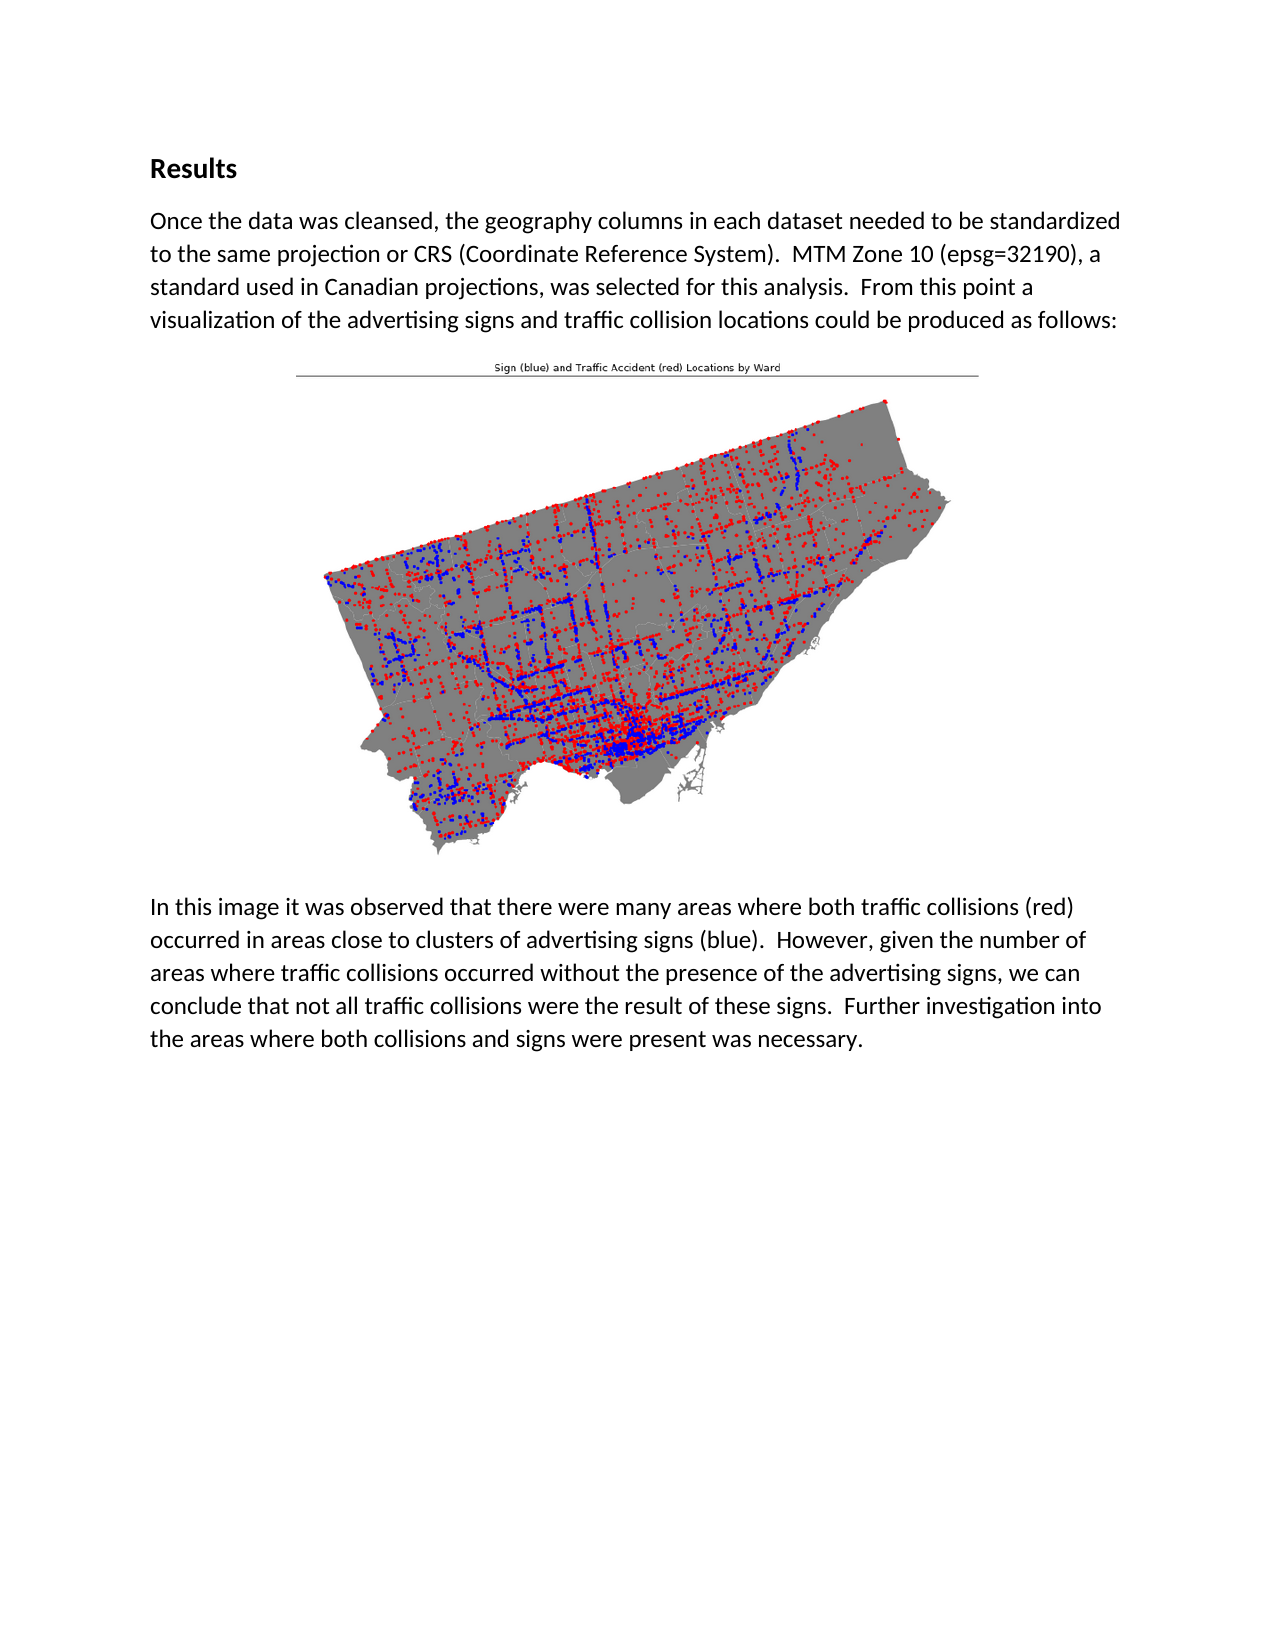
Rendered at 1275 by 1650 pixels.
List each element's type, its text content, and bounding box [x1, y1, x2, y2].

text Results [150, 150, 1125, 186]
picture [296, 353, 979, 873]
text Once the data was cleansed, the geography columns in each dataset needed to be standardized to the same projection or CRS (Coordinate Reference System). MTM Zone 10 (epsg=32190), a standard used in Canadian projections, was selected for this analysis. From this point a visualization of the advertising signs and traffic collision locations could be produced as follows: [150, 205, 1125, 334]
text In this image it was observed that there were many areas where both traffic collisions (red) occurred in areas close to clusters of advertising signs (blue). However, given the number of areas where traffic collisions occurred without the presence of the advertising signs, we can conclude that not all traffic collisions were the result of these signs. Further investigation into the areas where both collisions and signs were present was necessary. [150, 891, 1125, 1053]
